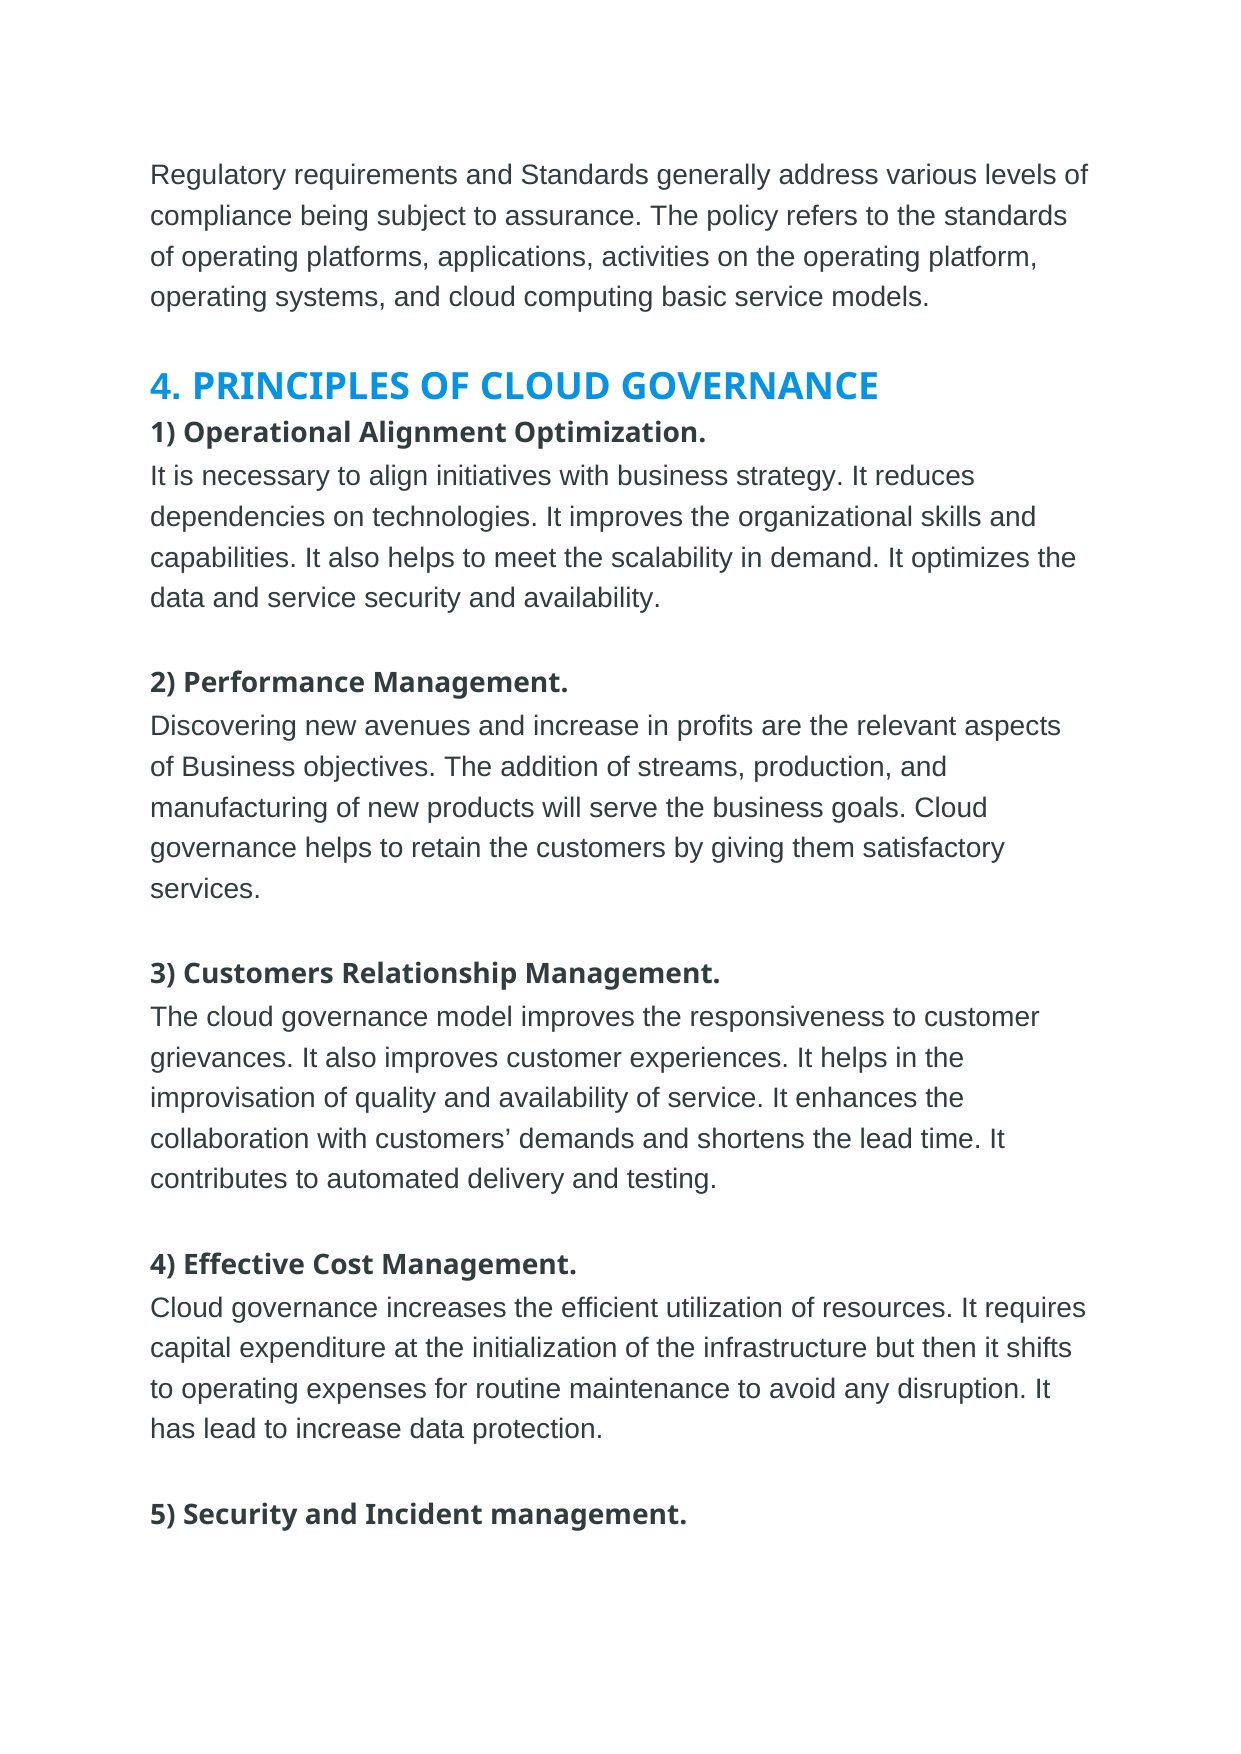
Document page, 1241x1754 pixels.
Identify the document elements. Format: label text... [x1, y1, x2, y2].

text It is necessary to align initiatives with business strategy. It reduces dependencies on technologies. It improves the organizational skills and capabilities. It also helps to meet the scalability in demand. It optimizes the data and service security and availability. [150, 451, 1090, 613]
text 4) Effective Cost Management. [150, 1242, 1090, 1282]
text 5) Security and Incident management. [150, 1492, 1090, 1532]
text 4. PRINCIPLES OF CLOUD GOVERNANCE [150, 359, 1090, 410]
text 2) Performance Management. [150, 660, 1090, 701]
text 1) Operational Alignment Optimization. [150, 410, 1090, 451]
text Discovering new avenues and increase in profits are the relevant aspects of Business objectives. The addition of streams, production, and manufacturing of new products will serve the business goals. Cloud governance helps to retain the customers by giving them satisfactory services. [150, 701, 1090, 904]
text Regulatory requirements and Standards generally address various levels of compliance being subject to assurance. The policy refers to the standards of operating platforms, applications, activities on the operating platform, operating systems, and cloud computing basic service models. [150, 150, 1090, 312]
text Cloud governance increases the efficient utilization of resources. It requires capital expenditure at the initialization of the infrastructure but then it shifts to operating expenses for routine maintenance to avoid any disruption. It has lead to increase data protection. [150, 1282, 1090, 1445]
text 3) Customers Relationship Management. [150, 951, 1090, 992]
text The cloud governance model improves the responsiveness to customer grievances. It also improves customer experiences. It helps in the improvisation of quality and availability of service. It enhances the collaboration with customers’ demands and shortens the lead time. It contributes to automated delivery and testing. [150, 992, 1090, 1195]
